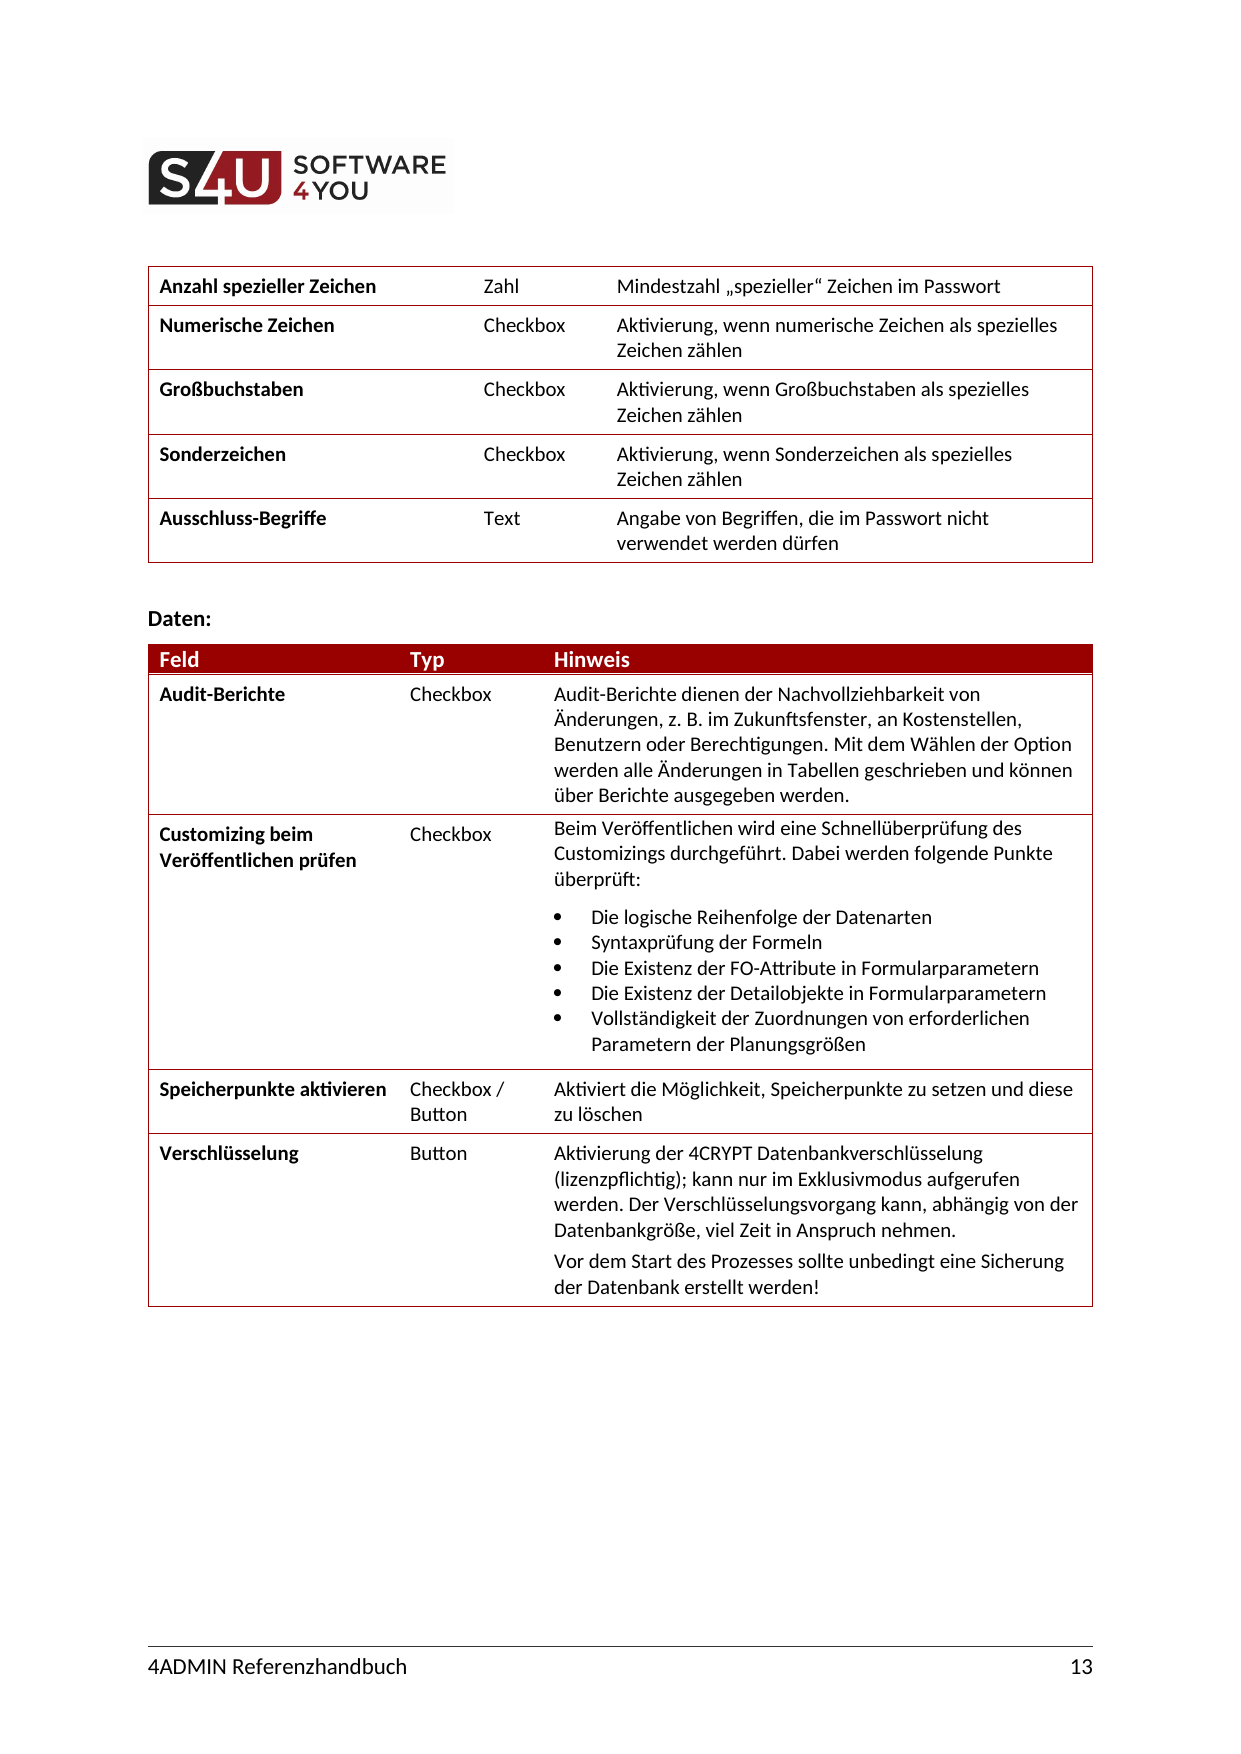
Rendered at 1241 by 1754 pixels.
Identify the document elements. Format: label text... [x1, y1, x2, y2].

table_cell Numerische Zeichen [149, 306, 472, 369]
table_cell Mindestzahl „spezieller“ Zeichen im Passwort [605, 267, 1092, 305]
table_cell Checkbox [473, 306, 605, 369]
table_header Hinweis [543, 645, 1092, 673]
table_cell Speicherpunkte aktivieren [149, 1070, 399, 1133]
table_cell Aktivierung, wenn Sonderzeichen als spezielles Zeichen zählen [605, 435, 1092, 498]
table_cell Aktiviert die Möglichkeit, Speicherpunkte zu setzen und diese zu löschen [543, 1070, 1092, 1133]
table_cell Text [473, 499, 605, 562]
table_cell Großbuchstaben [149, 370, 472, 433]
text Daten: [148, 604, 1093, 632]
table_cell Zahl [473, 267, 605, 305]
table_cell Sonderzeichen [149, 435, 472, 498]
table_cell Button [399, 1134, 543, 1306]
table_cell Audit-Berichte [149, 675, 399, 814]
table_cell Aktivierung, wenn Großbuchstaben als spezielles Zeichen zählen [605, 370, 1092, 433]
table_cell Audit-Berichte dienen der Nachvollziehbarkeit von Änderungen, z. B. im Zukunftsfenster, an Kostenstellen, Benutzern oder Berechtigungen. Mit dem Wählen der Option werden alle Änderungen in Tabellen geschrieben und können über Berichte ausgegeben werden. [543, 675, 1092, 814]
table_cell Checkbox / Button [399, 1070, 543, 1133]
table_cell Anzahl spezieller Zeichen [149, 267, 472, 305]
table_cell Checkbox [473, 435, 605, 498]
table_cell Checkbox [399, 815, 543, 1069]
table_cell Angabe von Begriffen, die im Passwort nicht verwendet werden dürfen [605, 499, 1092, 562]
table_header Typ [399, 645, 543, 673]
table_cell Aktivierung der 4CRYPT Datenbankverschlüsselung (lizenzpflichtig); kann nur im Exklusivmodus aufgerufen werden. Der Verschlüsselungsvorgang kann, abhängig von der Datenbankgröße, viel Zeit in Anspruch nehmen. Vor dem Start des Prozesses sollte unbedingt eine Sicherung der Datenbank erstellt werden! [543, 1134, 1092, 1306]
table_cell Checkbox [399, 675, 543, 814]
table_cell Beim Veröffentlichen wird eine Schnellüberprüfung des Customizings durchgeführt. Dabei werden folgende Punkte überprüft: Die logische Reihenfolge der Datenarten Syntaxprüfung der Formeln Die Existenz der FO-Attribute in Formularparametern Die Existenz der Detailobjekte in Formularparametern Vollständigkeit der Zuordnungen von erforderlichen Parametern der Planungsgrößen [543, 815, 1092, 1069]
table_cell Verschlüsselung [149, 1134, 399, 1306]
table_cell Aktivierung, wenn numerische Zeichen als spezielles Zeichen zählen [605, 306, 1092, 369]
table_cell Customizing beim Veröffentlichen prüfen [149, 815, 399, 1069]
picture [142, 138, 454, 214]
table_cell Checkbox [473, 370, 605, 433]
table_header Feld [149, 645, 399, 673]
table_cell Ausschluss-Begriffe [149, 499, 472, 562]
